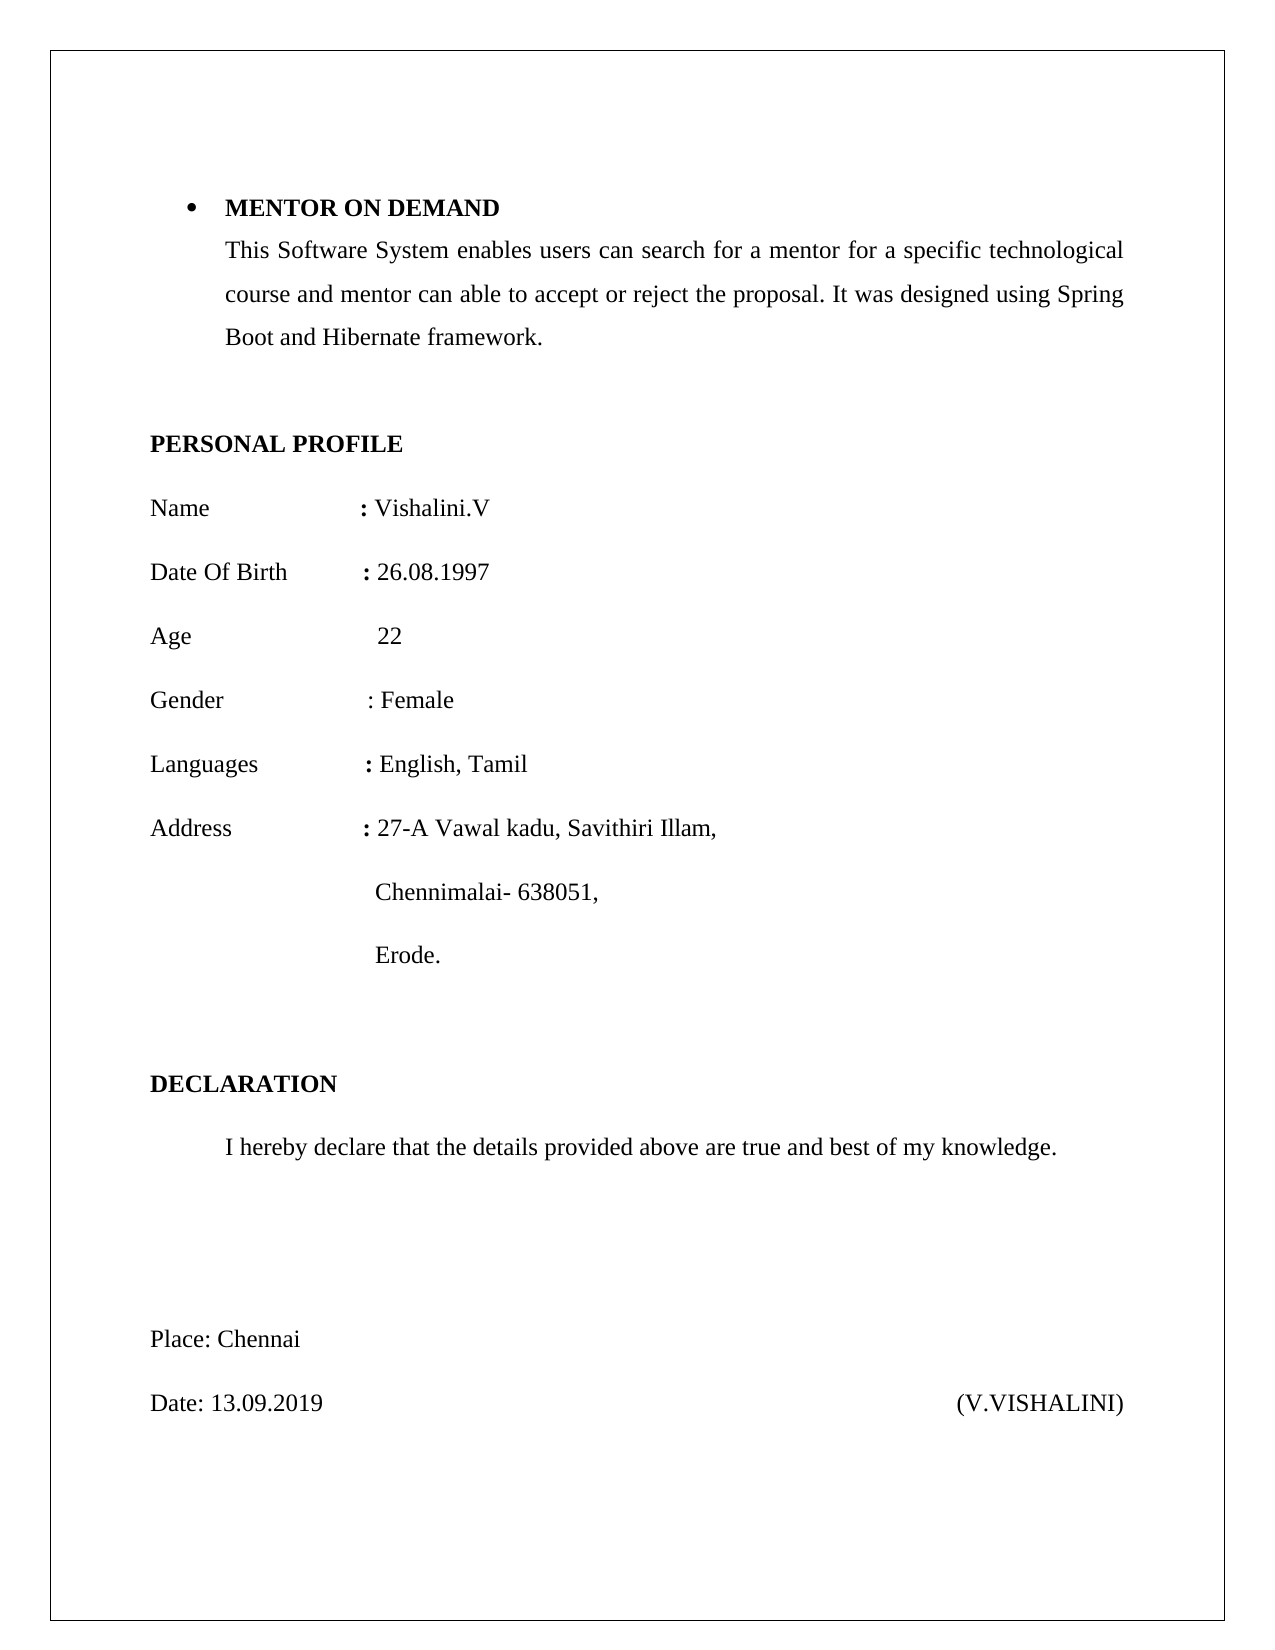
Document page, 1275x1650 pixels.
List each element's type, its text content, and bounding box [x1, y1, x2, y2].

subtitle DECLARATION [150, 1069, 1138, 1098]
text Place: Chennai [150, 1324, 1138, 1353]
text This Software System enables users can search for a mentor for a specific technological course and mentor can able to accept or reject the proposal. It was designed using Spring Boot and Hibernate framework. [225, 236, 1125, 351]
text Name : Vishalini.V [150, 493, 1138, 522]
text Erode. [375, 941, 1138, 969]
text I hereby declare that the details provided above are true and best of my knowledge. [225, 1132, 1138, 1161]
subtitle PERSONAL PROFILE [150, 429, 1138, 458]
subtitle MENTOR ON DEMAND [187, 193, 1138, 222]
text Date Of Birth : 26.08.1997 [150, 557, 1138, 586]
text Gender : Female [150, 685, 1138, 714]
text Age 22 [150, 621, 1138, 650]
text Languages : English, Tamil [150, 749, 1138, 778]
text Address : 27-A Vawal kadu, Savithiri Illam, Chennimalai- 638051, [150, 813, 719, 905]
text Date: 13.09.2019 (V.VISHALINI) [150, 1388, 1138, 1417]
